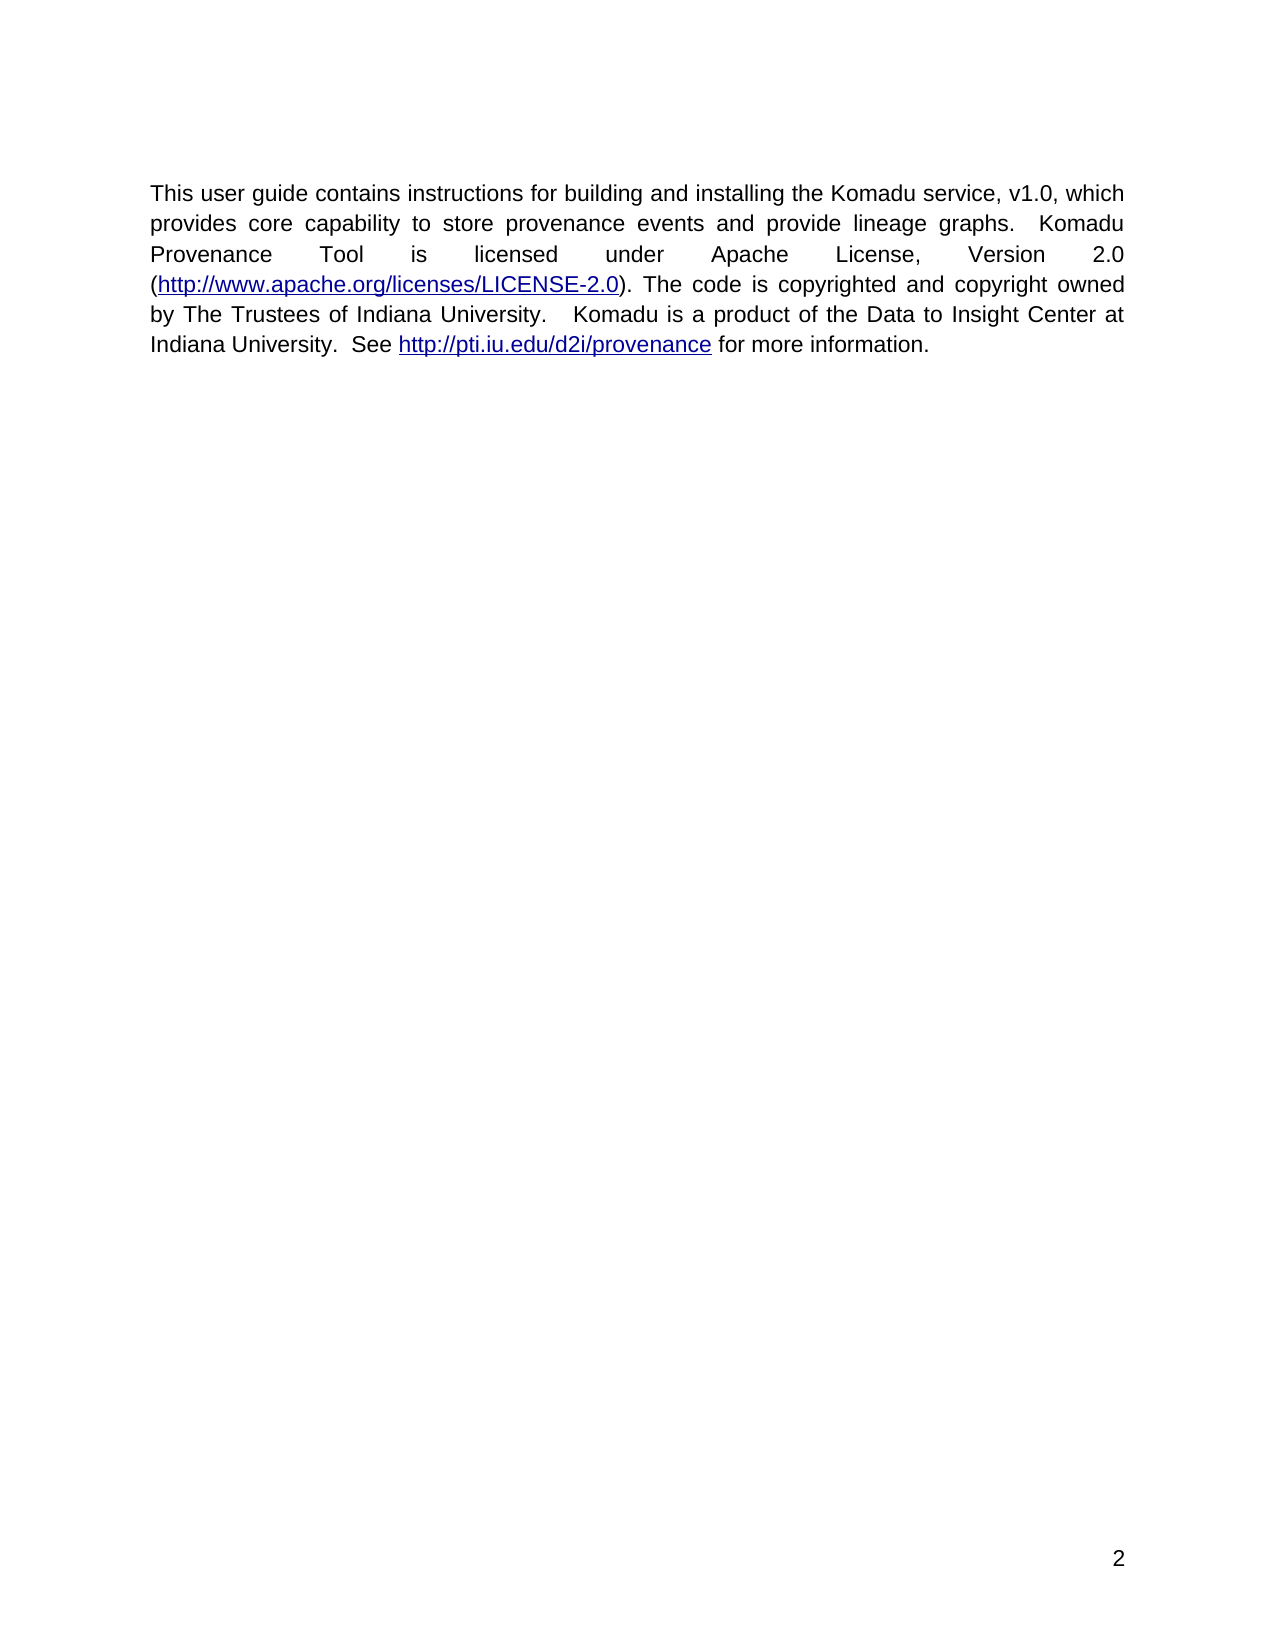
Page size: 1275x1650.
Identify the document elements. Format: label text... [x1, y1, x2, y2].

text This user guide contains instructions for building and installing the Komadu service, v1.0, which provides core capability to store provenance events and provide lineage graphs. Komadu Provenance Tool is licensed under Apache License, Version 2.0 (http://www.apache.org/licenses/LICENSE-2.0). The code is copyrighted and copyright owned by The Trustees of Indiana University. Komadu is a product of the Data to Insight Center at Indiana University. See http://pti.iu.edu/d2i/provenance for more information. [150, 180, 1125, 358]
